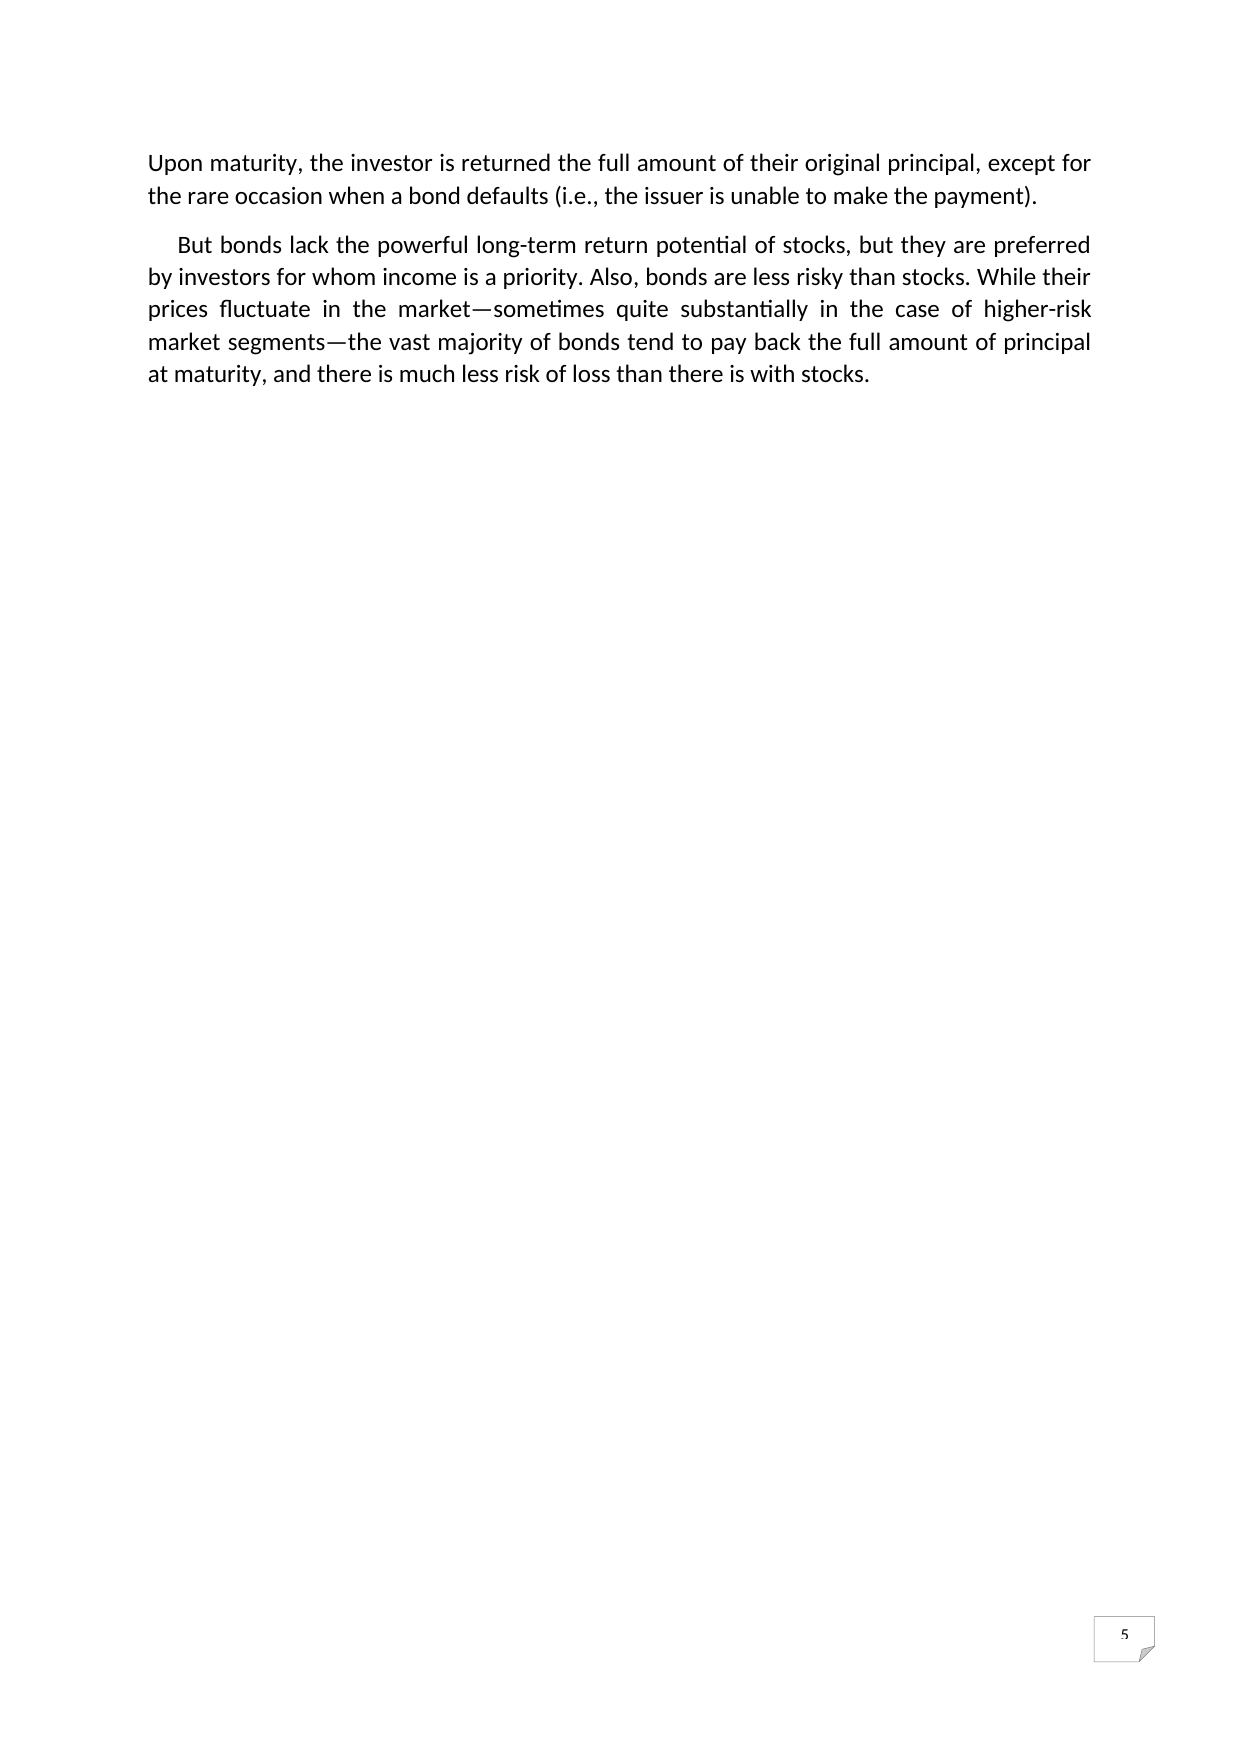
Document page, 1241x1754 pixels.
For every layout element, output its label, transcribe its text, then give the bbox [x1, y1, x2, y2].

text But bonds lack the powerful long-term return potential of stocks, but they are preferred by investors for whom income is a priority. Also, bonds are less risky than stocks. While their prices fluctuate in the market—sometimes quite substantially in the case of higher-risk market segments—the vast majority of bonds tend to pay back the full amount of principal at maturity, and there is much less risk of loss than there is with stocks. [148, 229, 1093, 388]
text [148, 148, 1093, 210]
